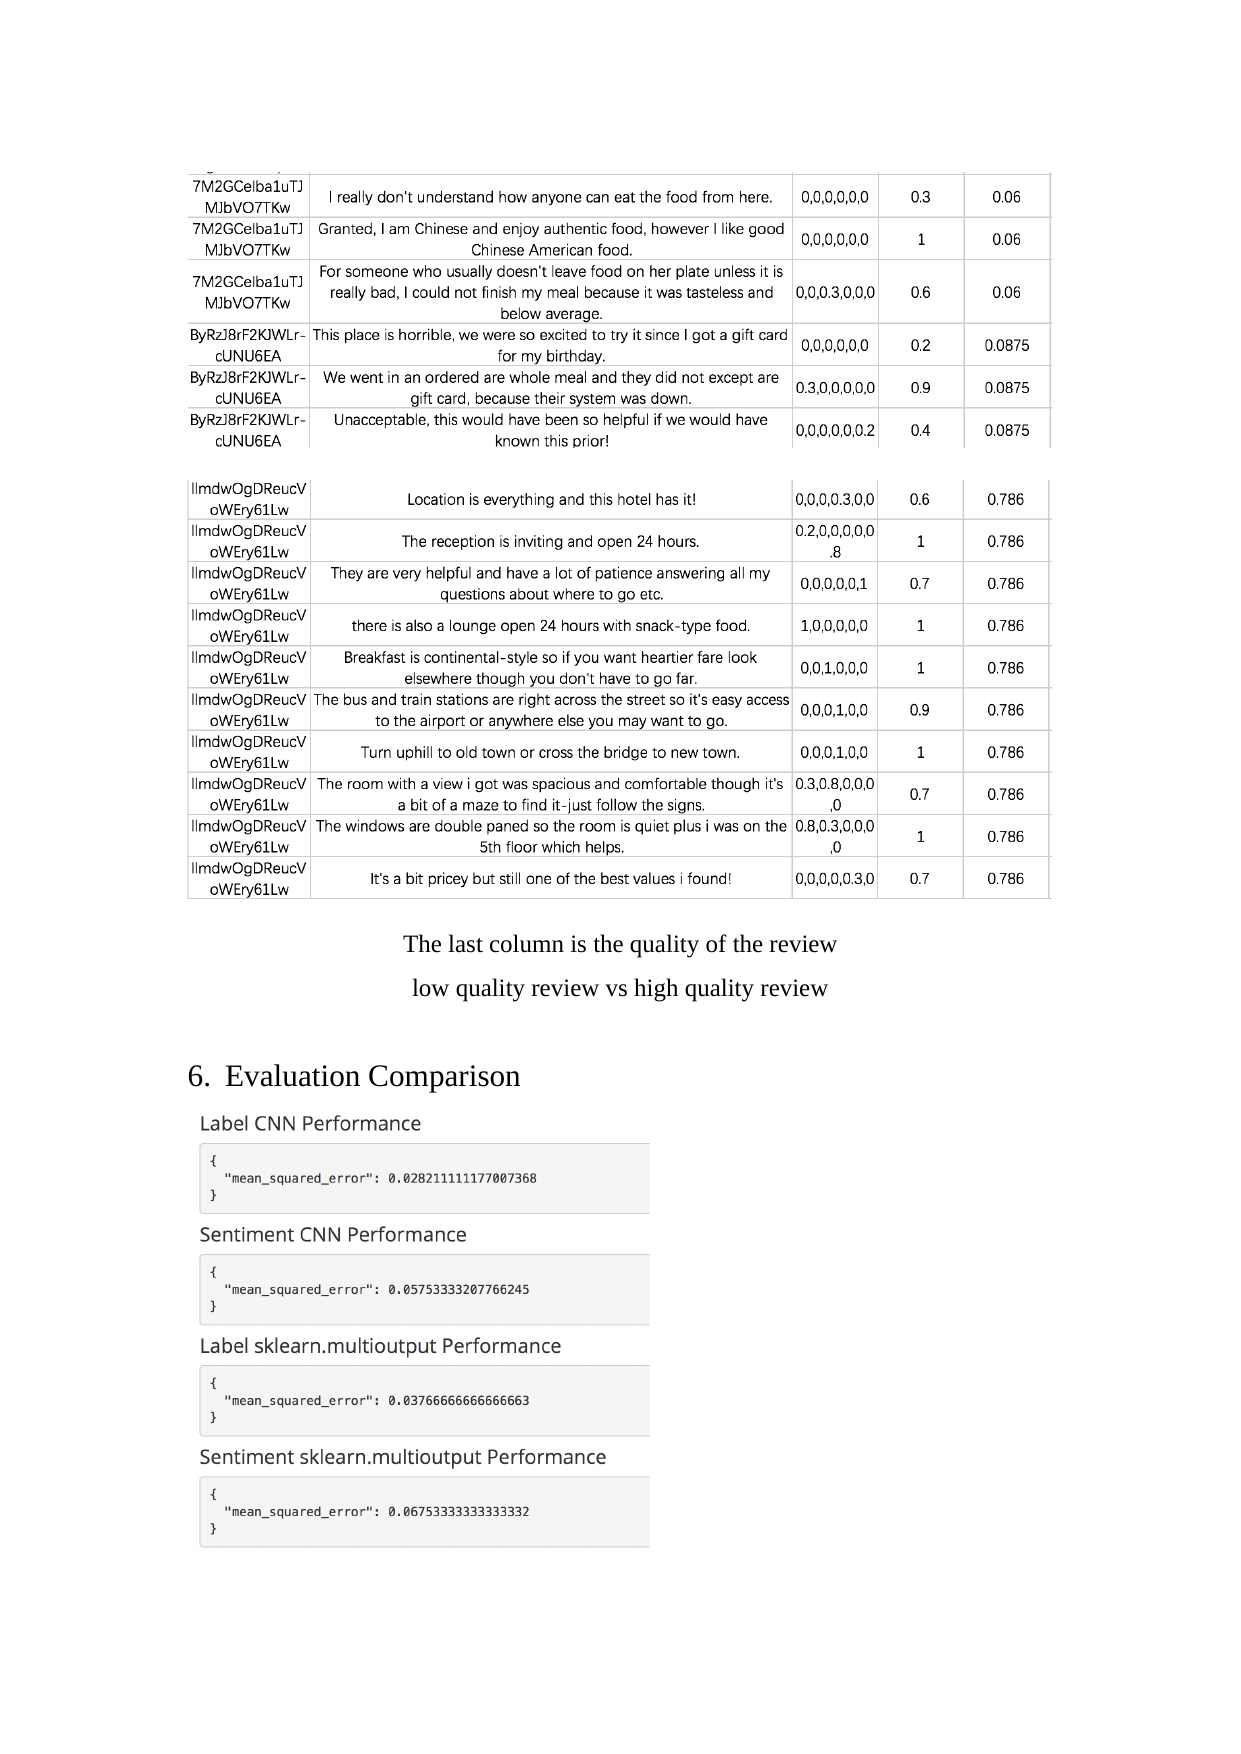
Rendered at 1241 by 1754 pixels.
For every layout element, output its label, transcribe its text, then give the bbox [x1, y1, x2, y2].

text low quality review vs high quality review [187, 965, 1053, 1009]
text The last column is the quality of the review [187, 921, 1053, 965]
picture [187, 1097, 650, 1554]
picture [187, 480, 1053, 899]
picture [187, 172, 1053, 448]
list Evaluation Comparison [187, 1053, 1053, 1097]
